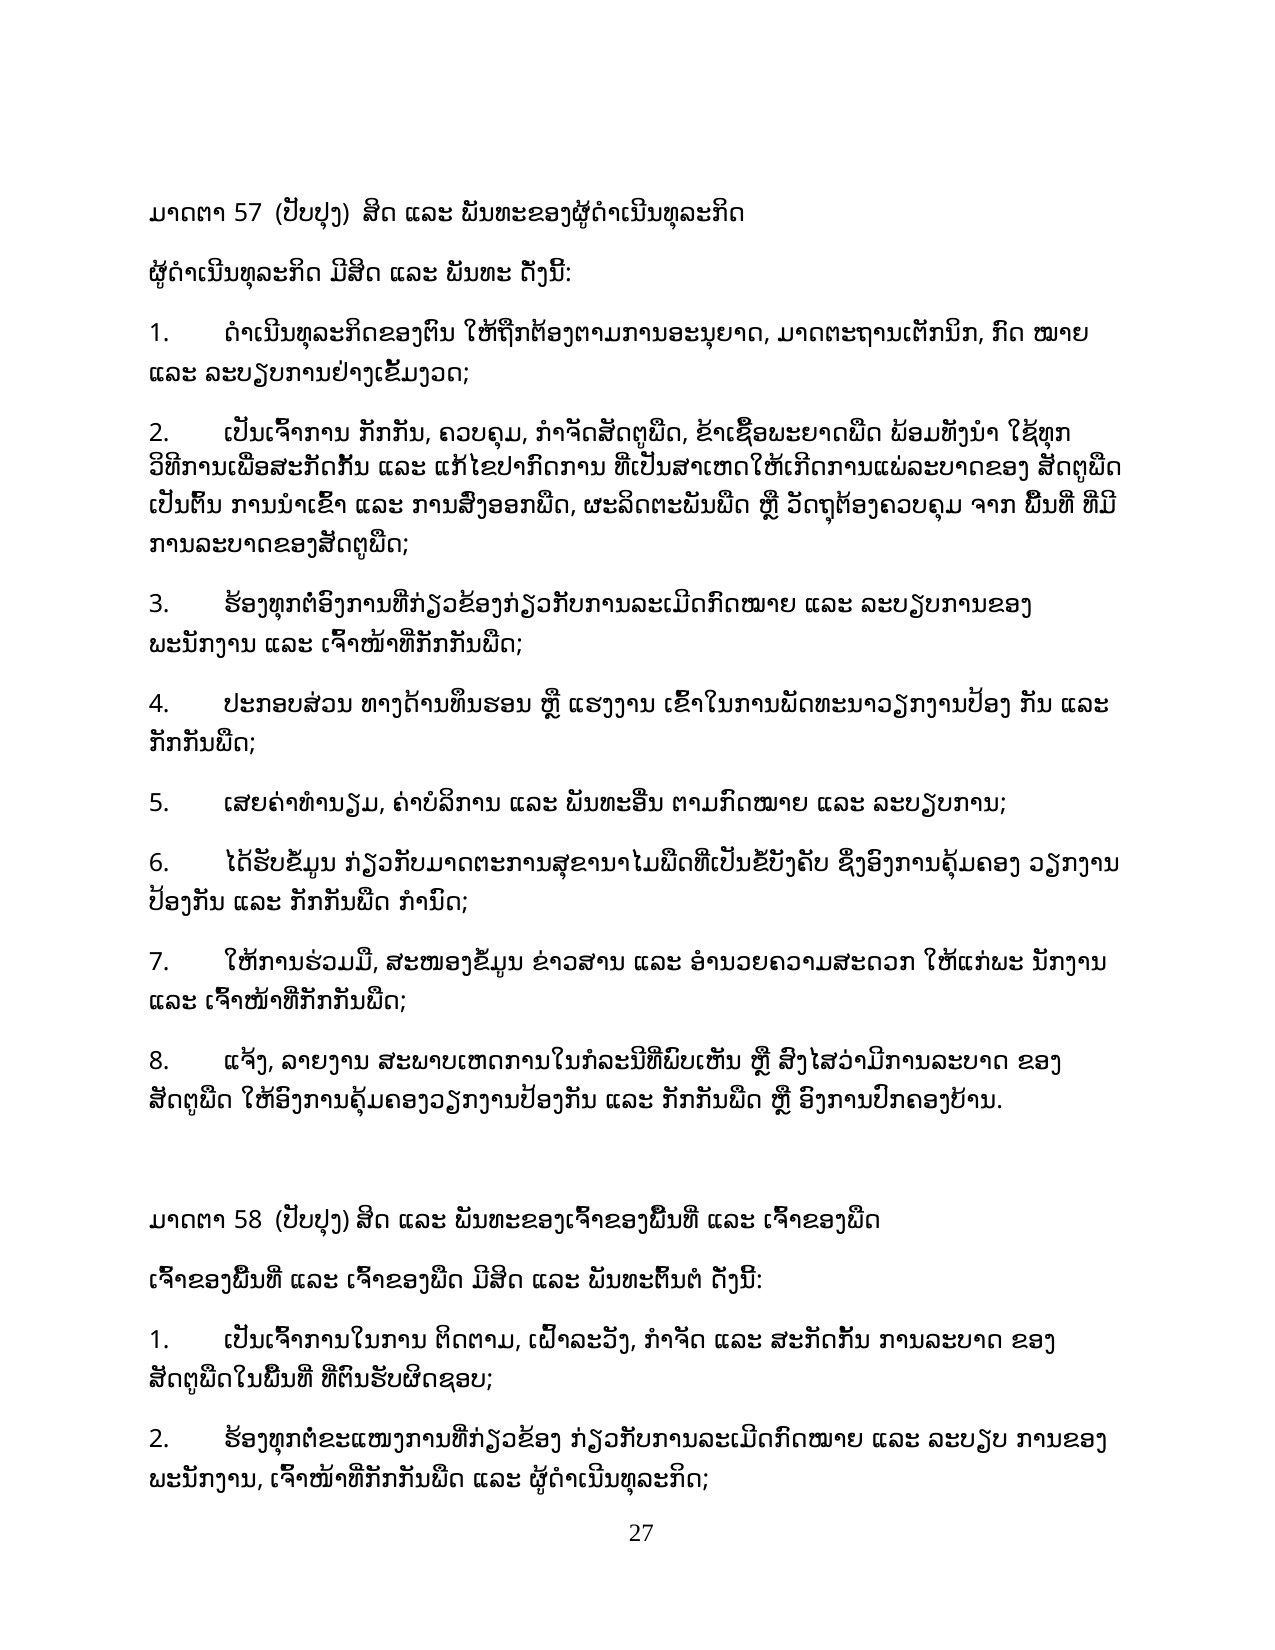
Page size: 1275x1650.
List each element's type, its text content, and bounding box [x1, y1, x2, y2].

text 8. ແຈ້ງ, ລາຍງານ ສະພາບເຫດການໃນກໍລະນີທີ່ພົບເຫັນ ຫຼື ສົງໄສວ່າມີການລະບາດ ຂອງສັດຕູພືດ ໃຫ້ອົງການຄຸ້ມຄອງວຽກງານປ້ອງກັນ ແລະ ກັກກັນພືດ ຫຼື ອົງການປົກຄອງບ້ານ. [148, 1043, 1134, 1116]
text 4. ປະກອບສ່ວນ ທາງດ້ານທຶນຮອນ ຫຼື ແຮງງານ ເຂົ້າໃນການພັດທະນາວຽກງານປ້ອງ ກັນ ແລະ ກັກກັນພືດ; [148, 685, 1134, 758]
text 1. ດຳເນີນທຸລະກິດຂອງຕົນ ໃຫ້ຖືກຕ້ອງຕາມການອະນຸຍາດ, ມາດຕະຖານເຕັກນິກ, ກົດ ໝາຍ ແລະ ລະບຽບການຢ່າງເຂັ້ມງວດ; [148, 315, 1134, 388]
text 6. ໄດ້ຮັບຂໍ້ມູນ ກ່ຽວກັບມາດຕະການສຸຂານາໄມພືດທີ່ເປັນຂໍ້ບັງຄັບ ຊຶ່ງອົງການຄຸ້ມຄອງ ວຽກງານປ້ອງກັນ ແລະ ກັກກັນພືດ ກໍານົດ; [148, 844, 1134, 918]
text 5. ເສຍຄ່າທຳນຽມ, ຄ່າບໍລິການ ແລະ ພັນທະອື່ນ ຕາມກົດໝາຍ ແລະ ລະບຽບການ; [148, 784, 1134, 818]
text 7. ໃຫ້ການຮ່ວມມື, ສະໜອງຂໍ້ມູນ ຂ່າວສານ ແລະ ອຳນວຍຄວາມສະດວກ ໃຫ້ແກ່ພະ ນັກງານ ແລະ ເຈົ້າໜ້າທີ່ກັກກັນພືດ; [148, 943, 1134, 1017]
text 1. ເປັນເຈົ້າການໃນການ ຕິດຕາມ, ເຝົ້າລະວັງ, ກຳຈັດ ແລະ ສະກັດກັ້ນ ການລະບາດ ຂອງສັດຕູພືດໃນພື້ນທີ່ ທີ່ຕົນຮັບຜິດຊອບ; [148, 1322, 1134, 1395]
text ມາດຕາ 58 (ປັບປຸງ) ສິດ ແລະ ພັນທະຂອງເຈົ້າຂອງພື້ນທີ່ ແລະ ເຈົ້າຂອງພືດ [148, 1202, 1134, 1236]
text ມາດຕາ 57 (ປັບປຸງ) ສິດ ແລະ ພັນທະຂອງຜູ້ດຳເນີນທຸລະກິດ [148, 195, 1134, 229]
text ຜູ້ດຳເນີນທຸລະກິດ ມີສິດ ແລະ ພັນທະ ດັ່ງນີ້: [148, 255, 1134, 289]
text ເຈົ້າຂອງພື້ນທີ່ ແລະ ເຈົ້າຂອງພືດ ມີສິດ ແລະ ພັນທະຕົ້ນຕໍ ດັ່ງນີ້: [148, 1262, 1134, 1296]
text 2. ຮ້ອງທຸກຕໍ່ຂະແໜງການທີ່ກ່ຽວຂ້ອງ ກ່ຽວກັບການລະເມີດກົດໝາຍ ແລະ ລະບຽບ ການຂອງ ພະນັກງານ, ເຈົ້າໜ້າທີ່ກັກກັນພືດ ແລະ ຜູ້ດຳເນີນທຸລະກິດ; [148, 1421, 1134, 1494]
text 2. ເປັນເຈົ້າການ ກັກກັນ, ຄວບຄຸມ, ກຳຈັດສັດຕູພືດ, ຂ້າເຊື້ອພະຍາດພືດ ພ້ອມທັງນໍາ ໃຊ້ທຸກວິທີການເພື່ອສະກັດກັ້ນ ແລະ ແກ້ໄຂປາກົດການ ທີ່ເປັນສາເຫດໃຫ້ເກີດການແພ່ລະບາດຂອງ ສັດຕູພືດ ເປັນຕົ້ນ ການນຳເຂົ້າ ແລະ ການສົ່ງອອກພືດ, ຜະລິດຕະພັນພືດ ຫຼື ວັດຖຸຕ້ອງຄວບຄຸມ ຈາກ ພື້ນທີ່ ທີ່ມີການລະບາດຂອງສັດຕູພືດ; [148, 414, 1134, 560]
text 3. ຮ້ອງທຸກຕໍ່ອົງການທີ່ກ່ຽວຂ້ອງກ່ຽວກັບການລະເມີດກົດໝາຍ ແລະ ລະບຽບການຂອງ ພະນັກງານ ແລະ ເຈົ້າໜ້າທີ່ກັກກັນພືດ; [148, 586, 1134, 659]
